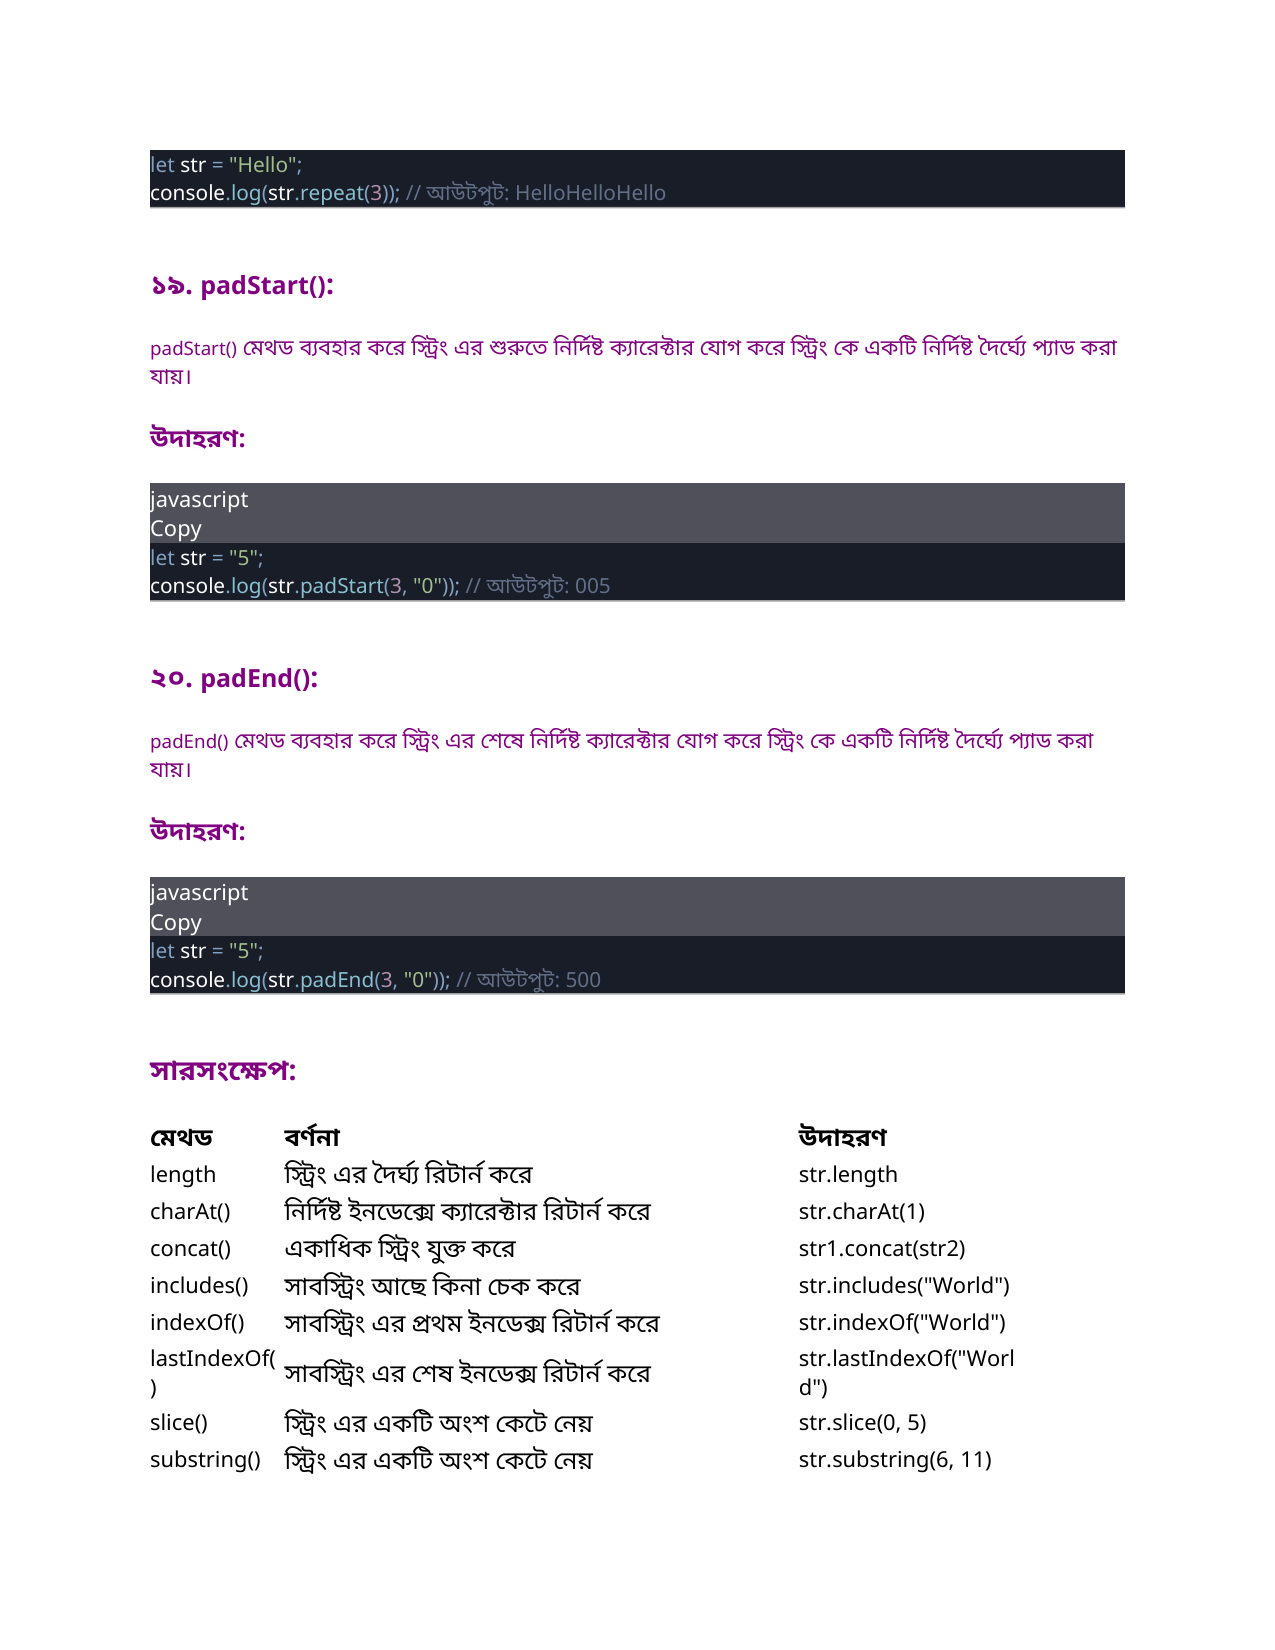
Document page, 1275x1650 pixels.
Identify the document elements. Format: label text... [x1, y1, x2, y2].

text ২০. padEnd(): [150, 657, 1125, 696]
text Copy [150, 906, 1125, 936]
table_cell slice() [150, 1404, 283, 1441]
table_cell স্ট্রিং এর একটি অংশ কেটে নেয় [283, 1404, 797, 1441]
text সারসংক্ষেপ: [150, 1050, 1125, 1089]
text উদাহরণ: [150, 420, 1125, 454]
table_cell স্ট্রিং এর দৈর্ঘ্য রিটার্ন করে [283, 1155, 797, 1192]
table_cell str.charAt(1) [797, 1192, 1029, 1229]
text javascript [150, 877, 1125, 906]
table_header বর্ণনা [283, 1118, 797, 1155]
text padEnd() মেথড ব্যবহার করে স্ট্রিং এর শেষে নির্দিষ্ট ক্যারেক্টার যোগ করে স্ট্রিং কে একটি নির্দিষ্ট দৈর্ঘ্যে প্যাড করা যায়। [150, 725, 1125, 784]
text let str = "5"; [150, 543, 1125, 572]
text console.log(str.padStart(3, "0")); // আউটপুট: 005 [150, 572, 1125, 600]
table_header মেথড [150, 1118, 283, 1155]
table_header উদাহরণ [797, 1118, 1029, 1155]
text let str = "Hello"; [150, 150, 1125, 178]
table_cell str.indexOf("World") [797, 1304, 1029, 1341]
table_cell নির্দিষ্ট ইনডেক্সে ক্যারেক্টার রিটার্ন করে [283, 1192, 797, 1229]
table_cell একাধিক স্ট্রিং যুক্ত করে [283, 1229, 797, 1267]
table_cell charAt() [150, 1192, 283, 1229]
table_cell concat() [150, 1229, 283, 1267]
table_cell indexOf() [150, 1304, 283, 1341]
table_cell সাবস্ট্রিং আছে কিনা চেক করে [283, 1267, 797, 1304]
text Copy [150, 513, 1125, 543]
text ১৯. padStart(): [150, 264, 1125, 302]
text let str = "5"; [150, 936, 1125, 965]
table_cell str.substring(6, 11) [797, 1441, 1029, 1478]
table_cell lastIndexOf() [150, 1341, 283, 1404]
table_cell length [150, 1155, 283, 1192]
text javascript [150, 483, 1125, 513]
table_cell স্ট্রিং এর একটি অংশ কেটে নেয় [283, 1441, 797, 1478]
table_cell substring() [150, 1441, 283, 1478]
table_cell includes() [150, 1267, 283, 1304]
table_cell str.length [797, 1155, 1029, 1192]
table_cell str.slice(0, 5) [797, 1404, 1029, 1441]
table_cell str.includes("World") [797, 1267, 1029, 1304]
table_cell সাবস্ট্রিং এর প্রথম ইনডেক্স রিটার্ন করে [283, 1304, 797, 1341]
text console.log(str.repeat(3)); // আউটপুট: HelloHelloHello [150, 178, 1125, 206]
text উদাহরণ: [150, 813, 1125, 847]
table_cell str.lastIndexOf("World") [797, 1341, 1029, 1404]
table_cell str1.concat(str2) [797, 1229, 1029, 1267]
table_cell সাবস্ট্রিং এর শেষ ইনডেক্স রিটার্ন করে [283, 1341, 797, 1404]
text padStart() মেথড ব্যবহার করে স্ট্রিং এর শুরুতে নির্দিষ্ট ক্যারেক্টার যোগ করে স্ট্রিং কে একটি নির্দিষ্ট দৈর্ঘ্যে প্যাড করা যায়। [150, 332, 1125, 391]
text console.log(str.padEnd(3, "0")); // আউটপুট: 500 [150, 965, 1125, 993]
